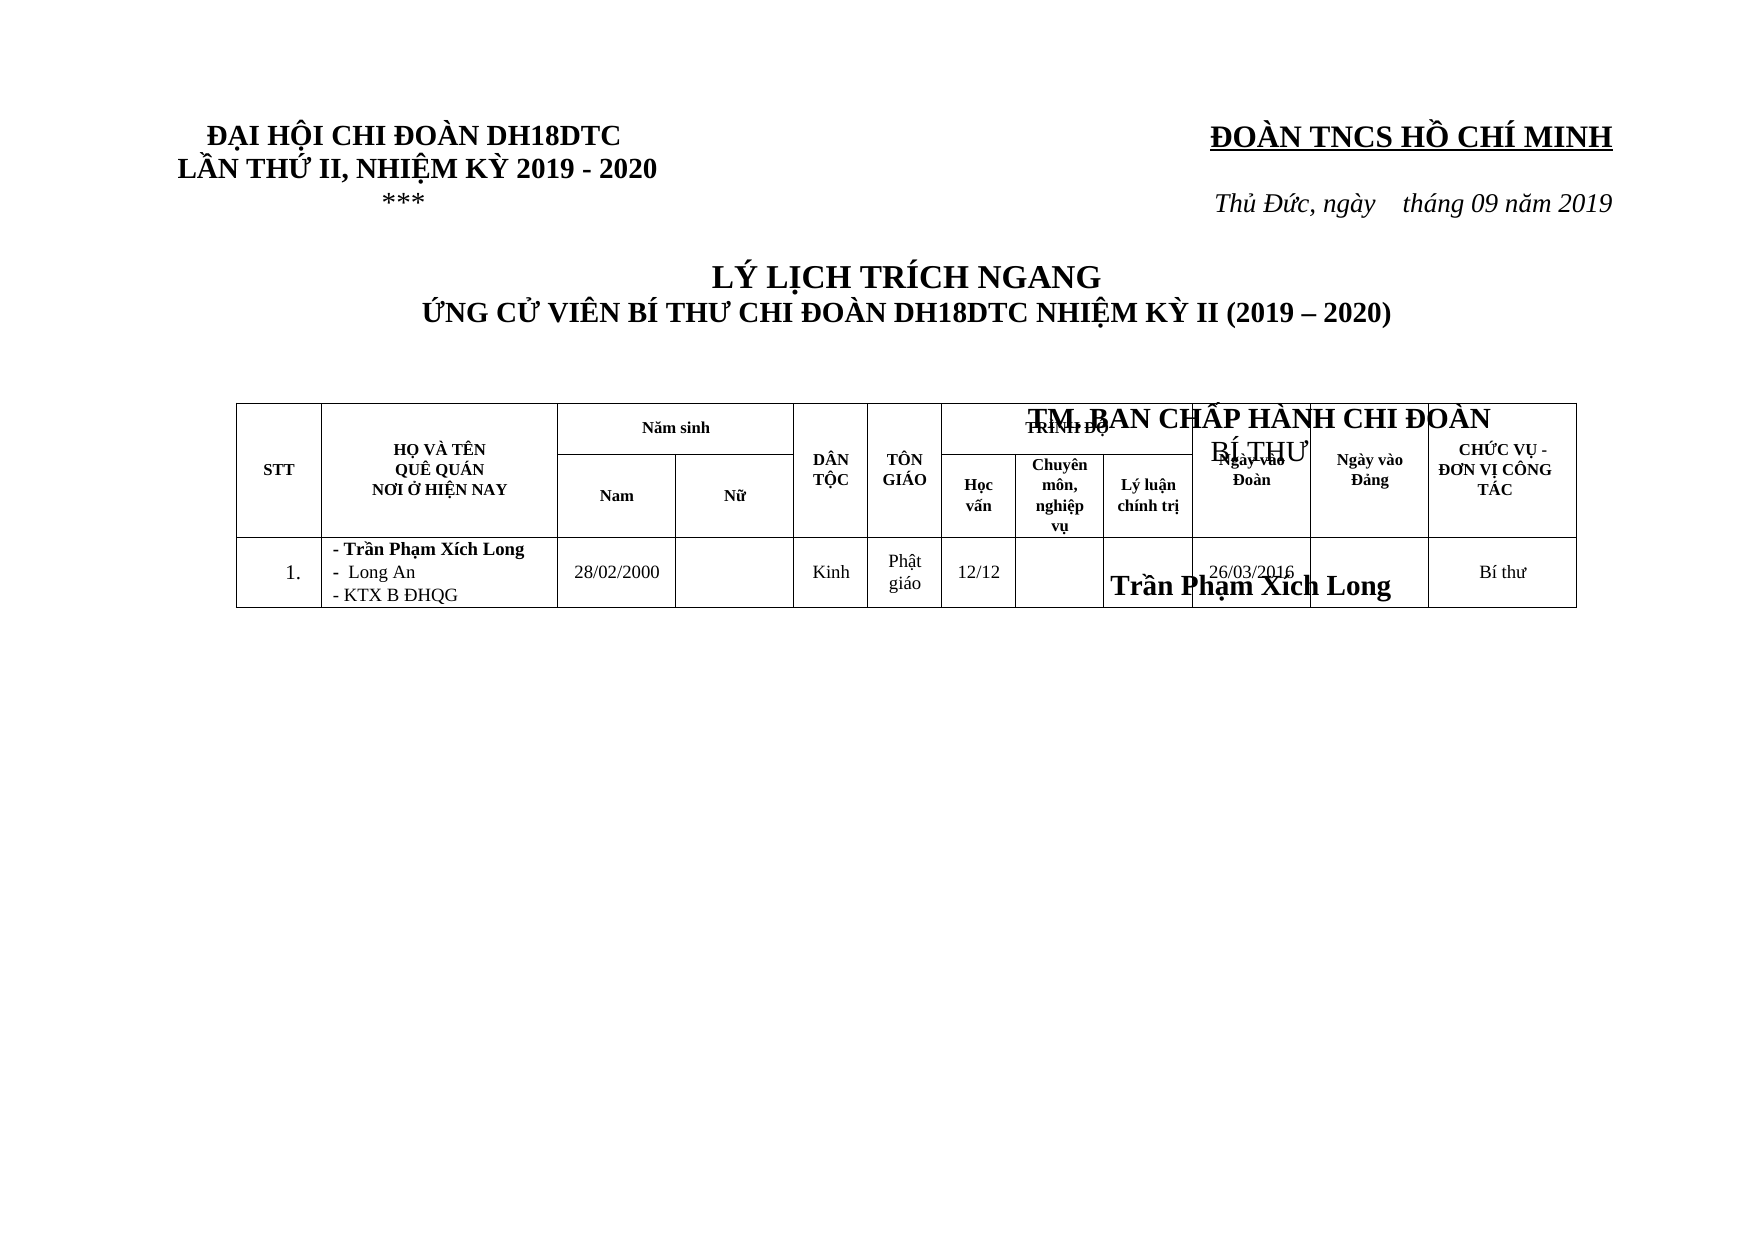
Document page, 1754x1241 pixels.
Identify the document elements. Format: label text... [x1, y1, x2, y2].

table_header STT [237, 404, 321, 537]
table_cell Lý luận chính trị [1104, 455, 1192, 537]
table_cell [676, 538, 793, 607]
table_header TÔN GIÁO [868, 404, 941, 537]
table_header Năm sinh [558, 404, 793, 454]
table_header CHỨC VỤ - ĐƠN VỊ CÔNG TÁC [1429, 404, 1576, 537]
table_cell Phật giáo [868, 538, 941, 607]
table_header ĐOÀN TNCS HỒ CHÍ MINH Thủ Đức, ngày tháng 09 năm 2019 [895, 118, 1624, 219]
table_cell Nữ [676, 455, 793, 537]
table_header TM. BAN CHẤP HÀNH CHI ĐOÀN BÍ THƯ Trần Phạm Xích Long [895, 367, 1624, 602]
table_cell Kinh [794, 538, 867, 607]
text ỨNG CỬ VIÊN BÍ THƯ CHI ĐOÀN DH18DTC NHIỆM KỲ II (2019 – 2020) [177, 295, 1636, 329]
table_cell [1311, 538, 1428, 607]
table_cell 12/12 [942, 538, 1015, 607]
table_header HỌ VÀ TÊN QUÊ QUÁN NƠI Ở HIỆN NAY [322, 404, 557, 537]
table_cell 28/02/2000 [558, 538, 675, 607]
table_header Ngày vào Đảng [1311, 404, 1428, 537]
table_cell Nam [558, 455, 675, 537]
table_cell [1016, 538, 1103, 607]
table_cell Chuyên môn, nghiệp vụ [1016, 455, 1103, 537]
table_cell - Trần Phạm Xích Long - Long An - KTX B ĐHQG [322, 538, 557, 607]
table_header [166, 367, 895, 602]
table_header DÂN TỘC [794, 404, 867, 537]
text LÝ LỊCH TRÍCH NGANG [177, 257, 1636, 295]
table_cell 1 [237, 538, 321, 607]
table_cell 26/03/2016 [1193, 538, 1310, 607]
table_cell Bí thư [1429, 538, 1576, 607]
table_cell Học vấn [942, 455, 1015, 537]
table_header ĐẠI HỘI CHI ĐOÀN DH18DTC LẦN THỨ II, NHIỆM KỲ 2019 - 2020 *** [166, 118, 895, 219]
table_header Ngày vào Đoàn [1193, 404, 1310, 537]
table_cell [1104, 538, 1192, 607]
table_header TRÌNH ĐỘ [942, 404, 1192, 454]
